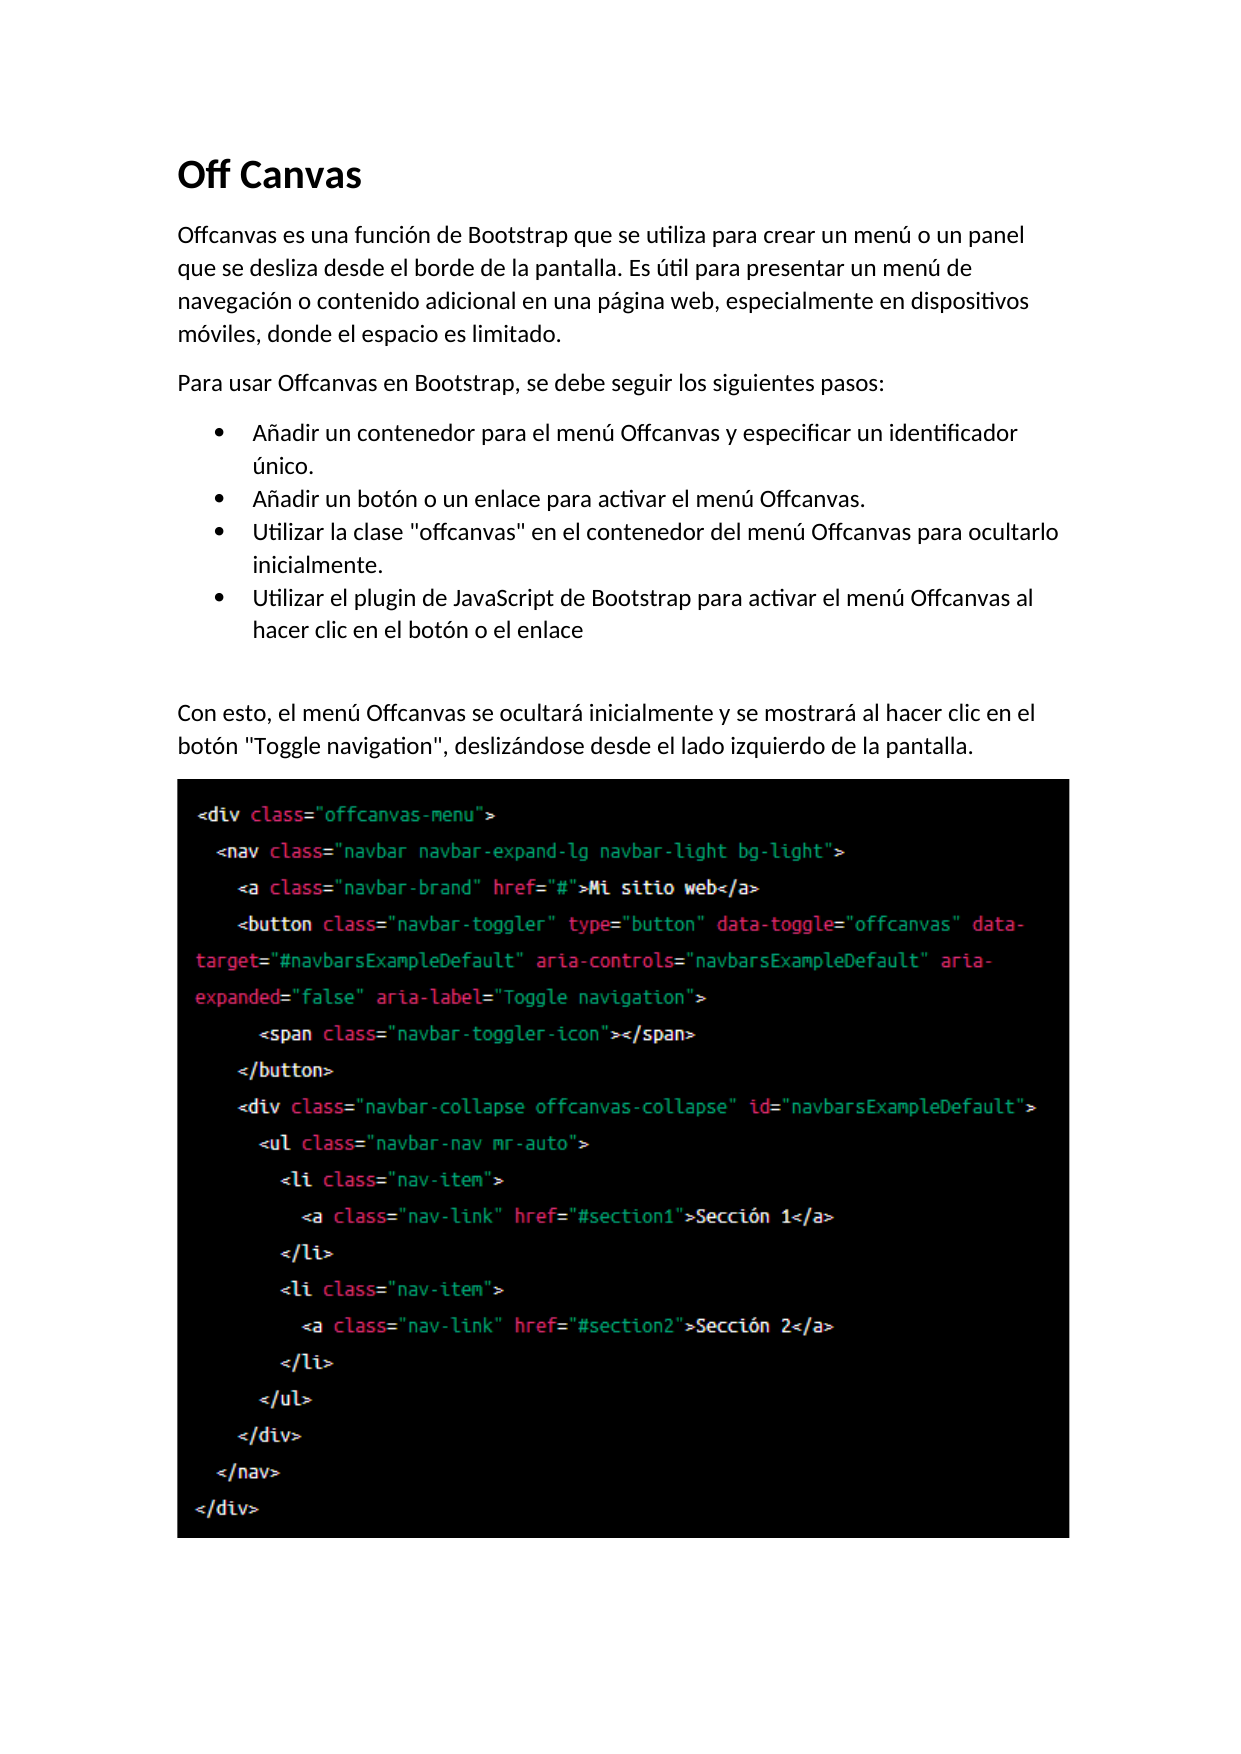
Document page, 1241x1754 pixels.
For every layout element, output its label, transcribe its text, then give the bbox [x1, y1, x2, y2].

list Utilizar la clase "offcanvas" en el contenedor del menú Offcanvas para ocultarlo inicialmente. [215, 516, 1063, 579]
picture [177, 779, 1070, 1538]
text Off Canvas [177, 148, 1063, 198]
text Para usar Offcanvas en Bootstrap, se debe seguir los siguientes pasos: [177, 367, 1063, 398]
list Añadir un contenedor para el menú Offcanvas y especificar un identificador único. [215, 417, 1063, 481]
list Utilizar el plugin de JavaScript de Bootstrap para activar el menú Offcanvas al hacer clic en el botón o el enlace [215, 582, 1063, 645]
list Añadir un botón o un enlace para activar el menú Offcanvas. [215, 483, 1063, 513]
text Con esto, el menú Offcanvas se ocultará inicialmente y se mostrará al hacer clic en el botón "Toggle navigation", deslizándose desde el lado izquierdo de la pantalla. [177, 697, 1063, 761]
text Offcanvas es una función de Bootstrap que se utiliza para crear un menú o un panel que se desliza desde el borde de la pantalla. Es útil para presentar un menú de navegación o contenido adicional en una página web, especialmente en dispositivos móviles, donde el espacio es limitado. [177, 219, 1063, 348]
